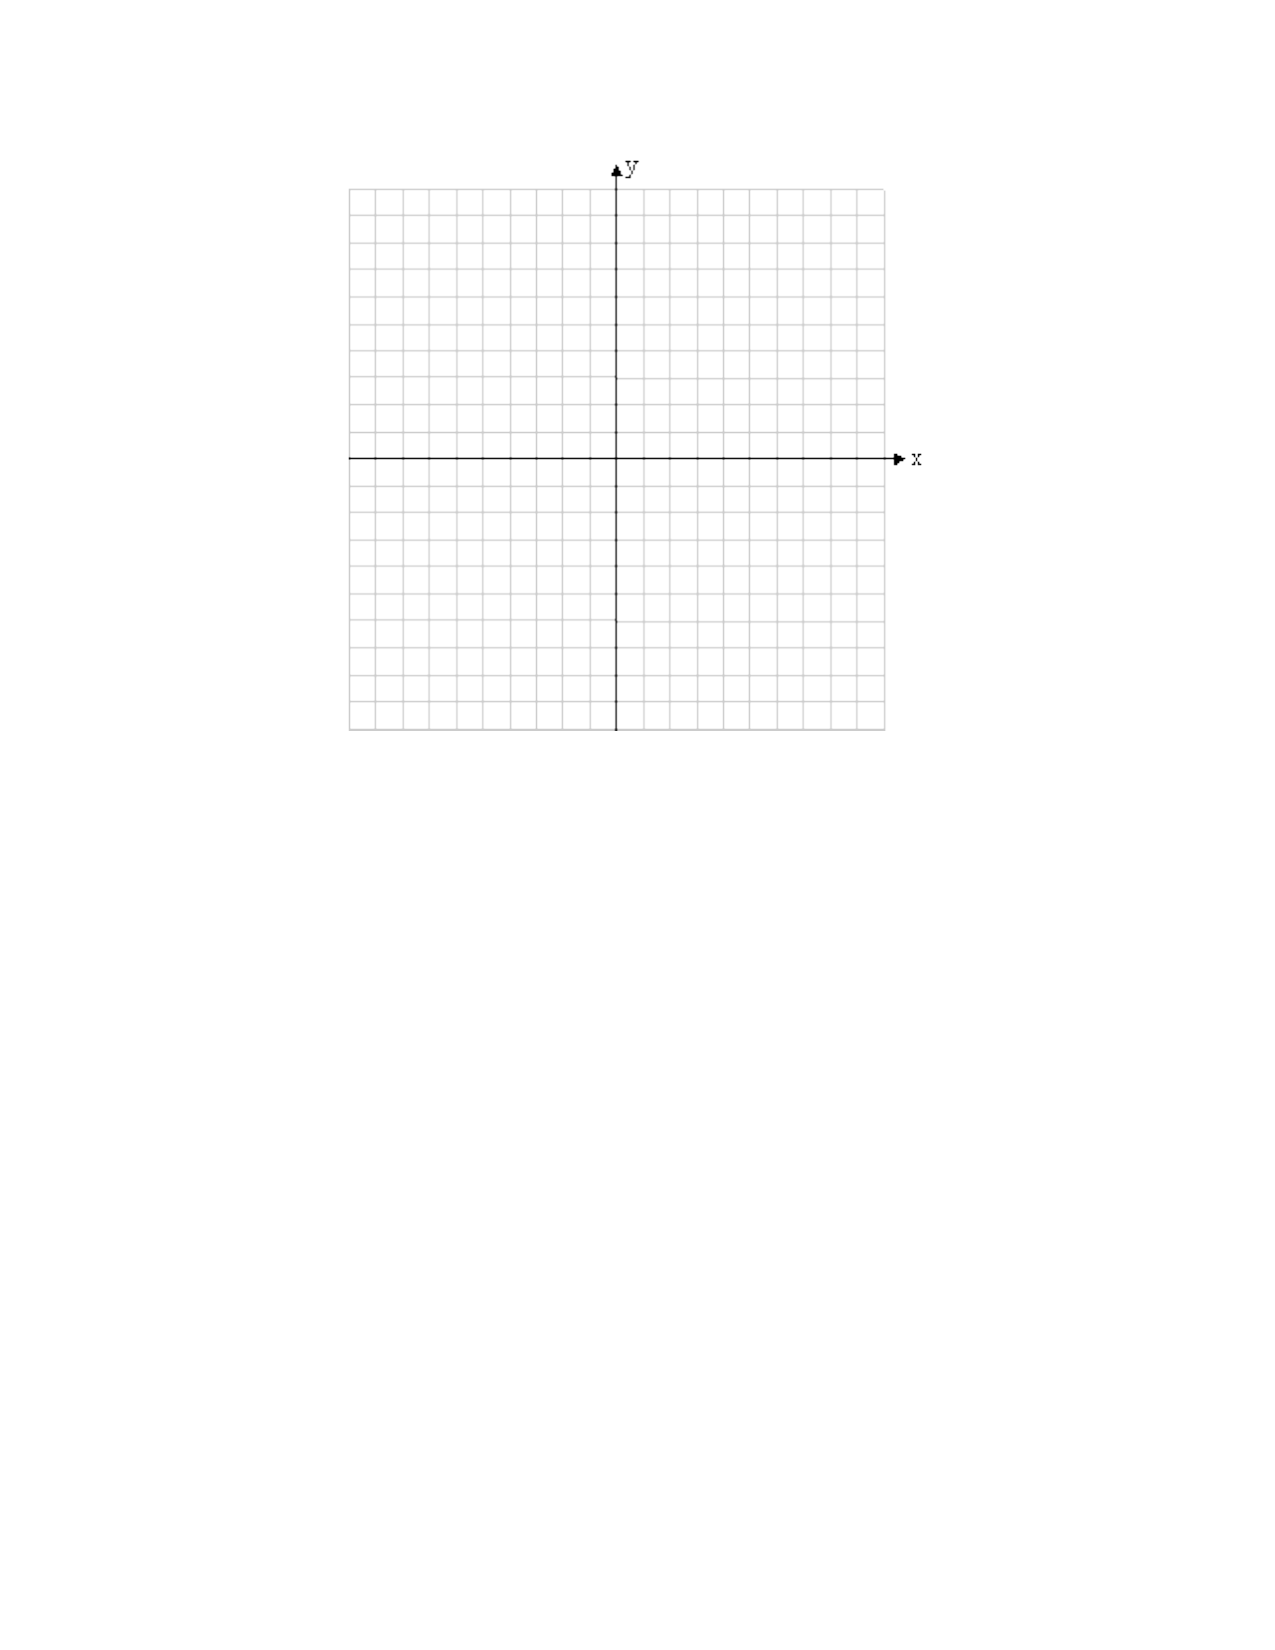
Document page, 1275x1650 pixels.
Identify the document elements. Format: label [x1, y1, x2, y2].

picture [347, 150, 928, 731]
